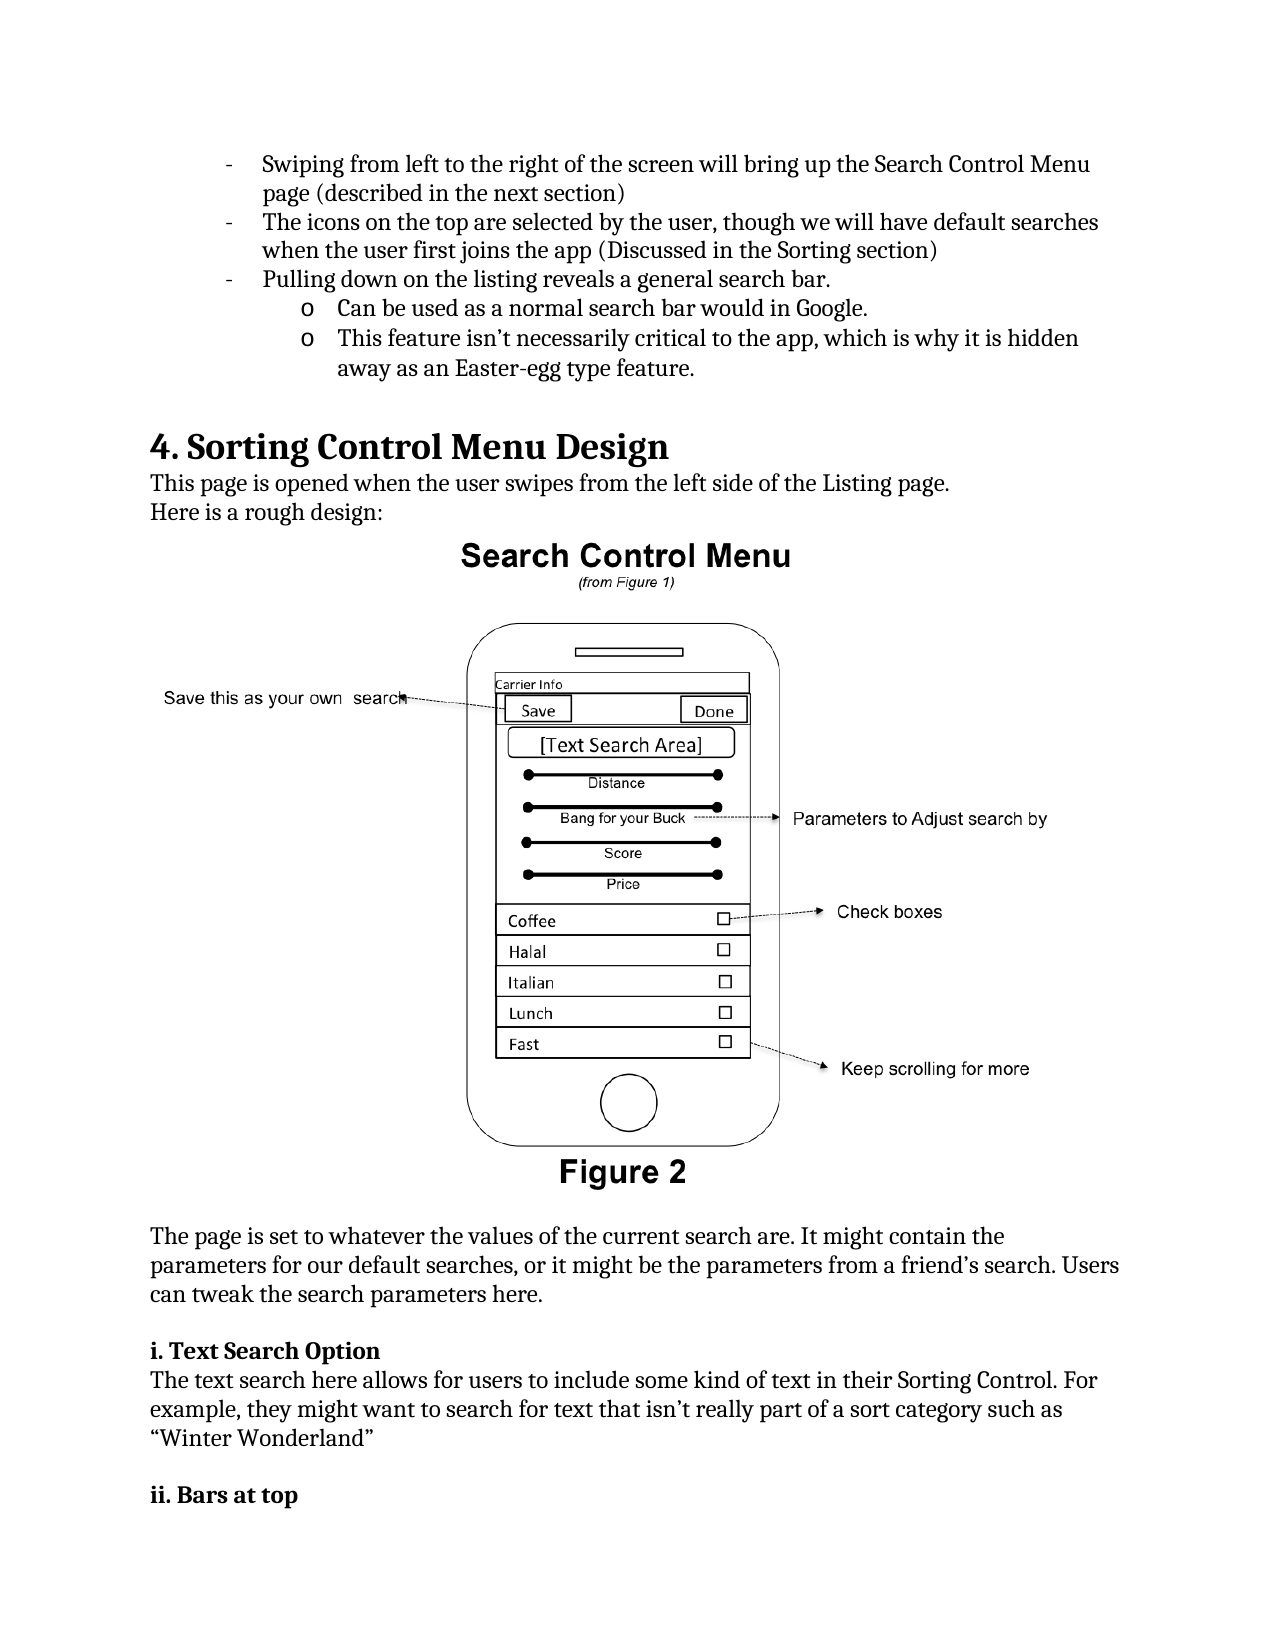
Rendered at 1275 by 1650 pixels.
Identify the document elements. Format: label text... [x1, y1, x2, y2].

text The page is set to whatever the values of the current search are. It might contain the parameters for our default searches, or it might be the parameters from a friend’s search. Users can tweak the search parameters here. [150, 1222, 1125, 1308]
list This feature isn’t necessarily critical to the app, which is why it is hidden away as an Easter-egg type feature. [300, 324, 1125, 382]
list The icons on the top are selected by the user, though we will have default searches when the user first joins the app (Discussed in the Sorting section) [225, 207, 1125, 265]
text The text search here allows for users to include some kind of text in their Sorting Control. For example, they might want to search for text that isn’t really part of a sort category such as “Winter Wonderland” [150, 1366, 1125, 1452]
text ii. Bars at top [150, 1481, 1125, 1510]
text i. Text Search Option [150, 1337, 1125, 1366]
list Can be used as a normal search bar would in Google. [300, 294, 1125, 324]
list Pulling down on the listing reveals a general search bar. [225, 265, 1125, 294]
picture [150, 526, 1050, 1223]
text This page is opened when the user swipes from the left side of the Listing page. [150, 469, 1125, 497]
list Swiping from left to the right of the screen will bring up the Search Control Menu page (described in the next section) [225, 150, 1125, 207]
text 4. Sorting Control Menu Design [150, 426, 1125, 469]
text Here is a rough design: [150, 497, 1125, 526]
